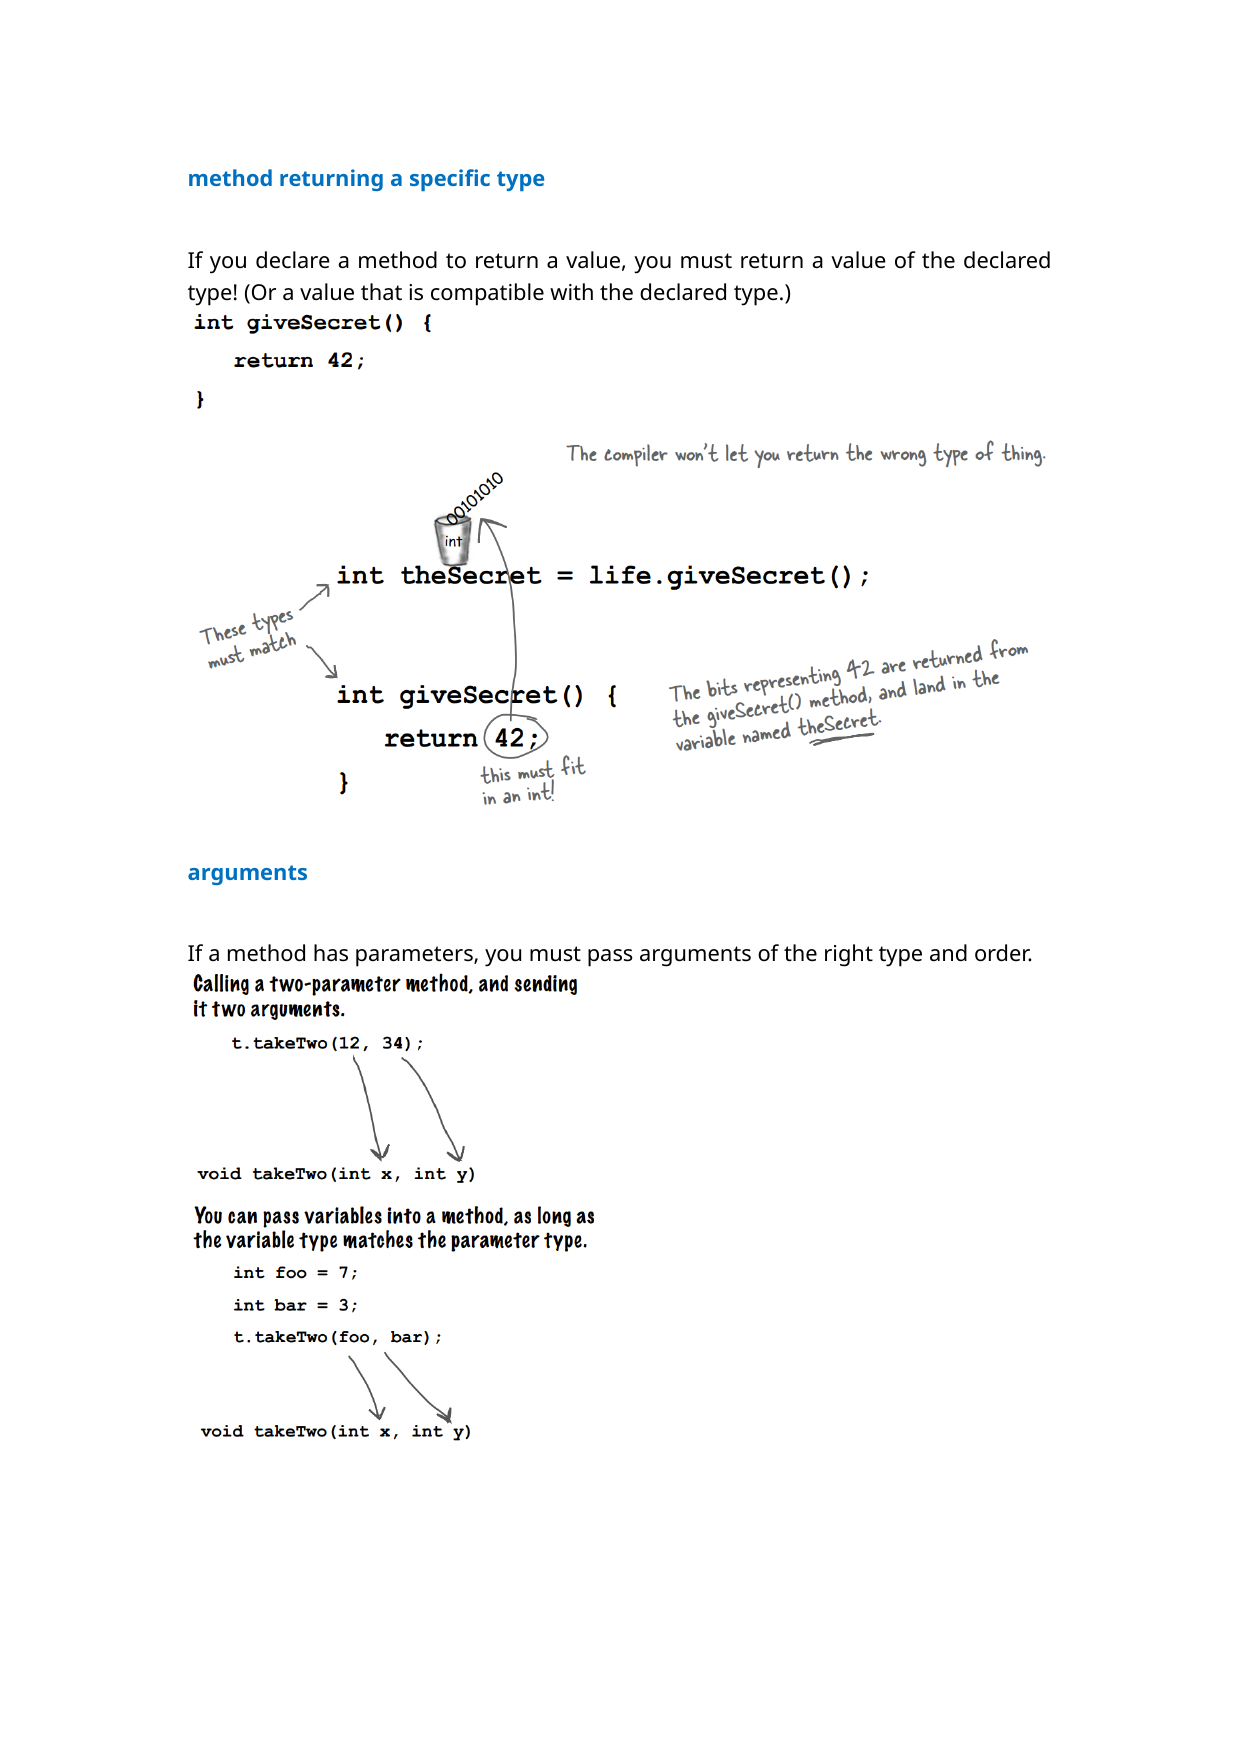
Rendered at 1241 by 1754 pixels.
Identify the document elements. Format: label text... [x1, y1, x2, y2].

picture [187, 308, 435, 414]
picture [187, 1034, 482, 1187]
subtitle method returning a specific type [187, 162, 1053, 194]
picture [187, 1261, 474, 1446]
picture [187, 438, 1052, 809]
text If a method has parameters, you must pass arguments of the right type and order. [187, 937, 1053, 969]
picture [187, 969, 583, 1024]
text If you declare a method to return a value, you must return a value of the declared type! (Or a value that is compatible with the declared type.) [187, 243, 1053, 308]
subtitle arguments [187, 855, 1053, 888]
picture [187, 1196, 600, 1255]
